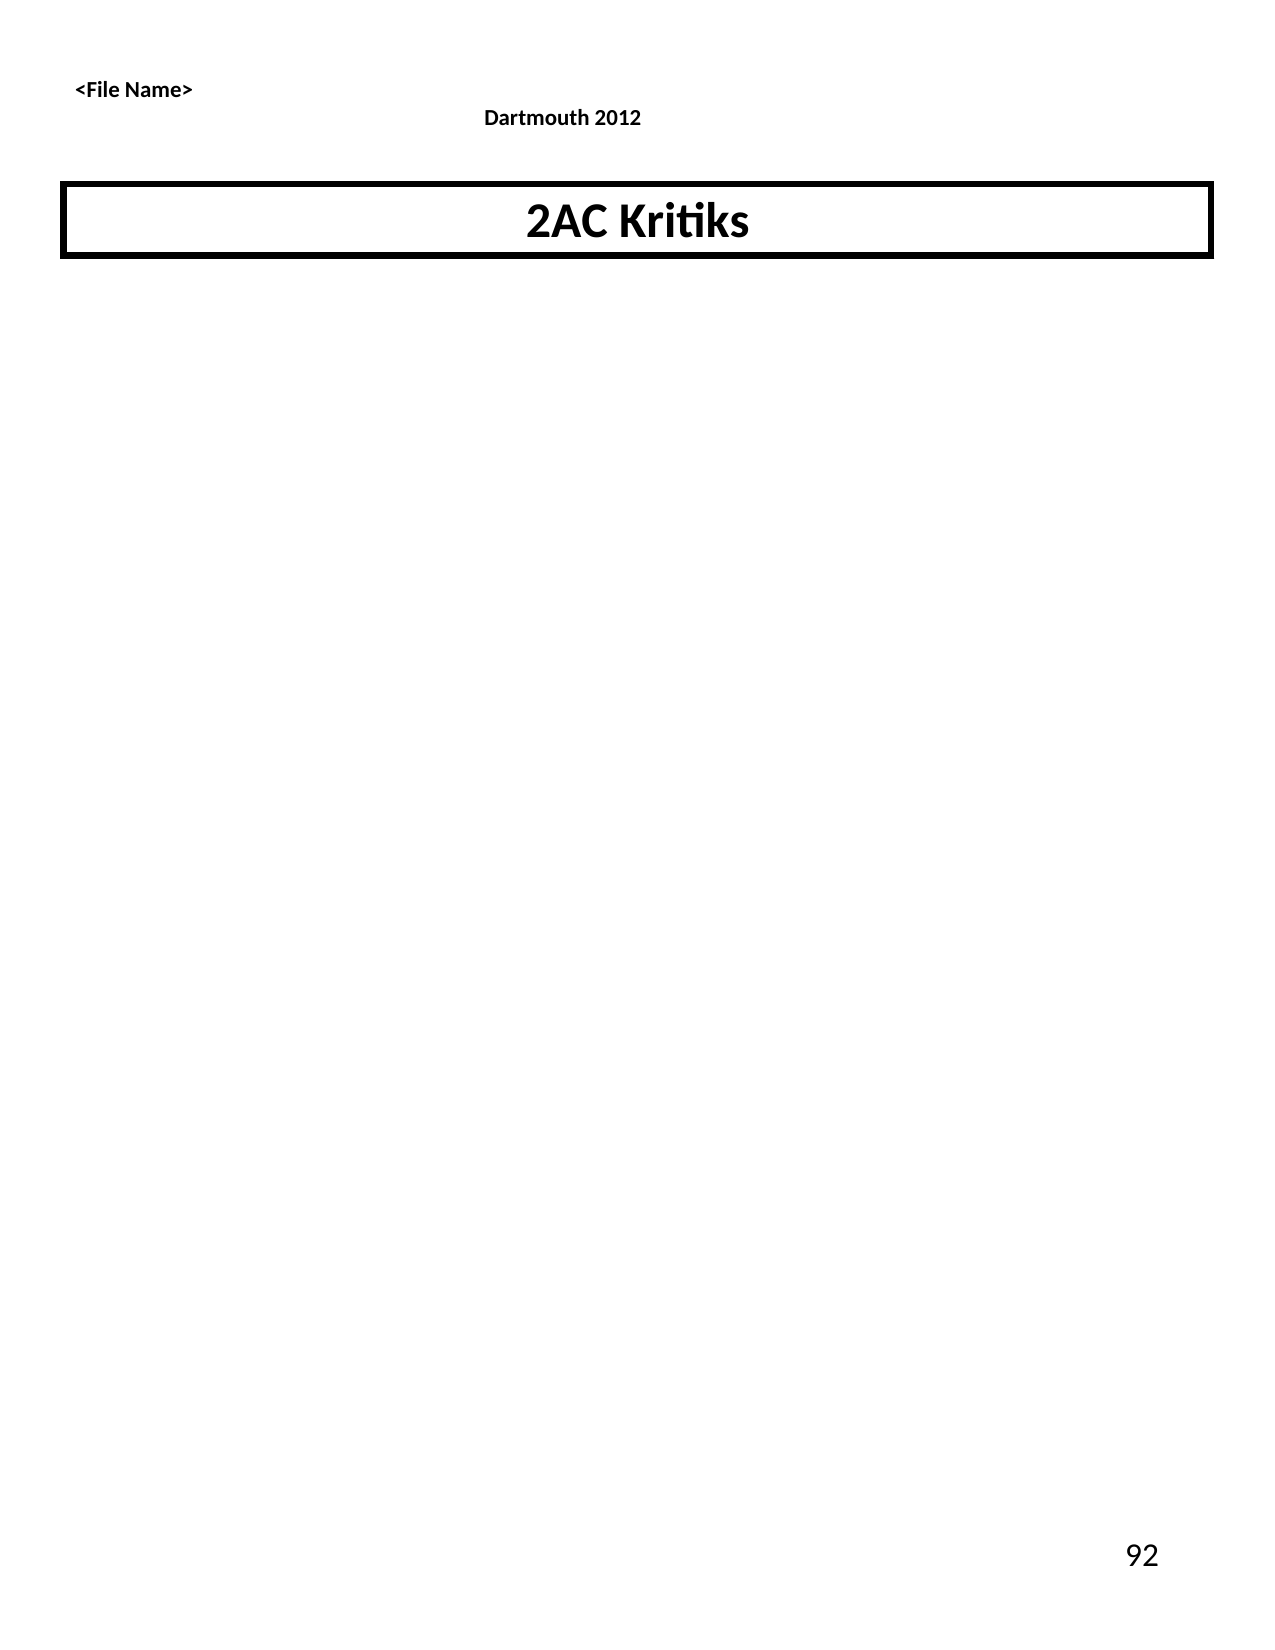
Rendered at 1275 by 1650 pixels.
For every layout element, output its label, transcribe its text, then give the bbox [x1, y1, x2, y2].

subtitle 2AC Kritiks [67, 187, 1208, 252]
